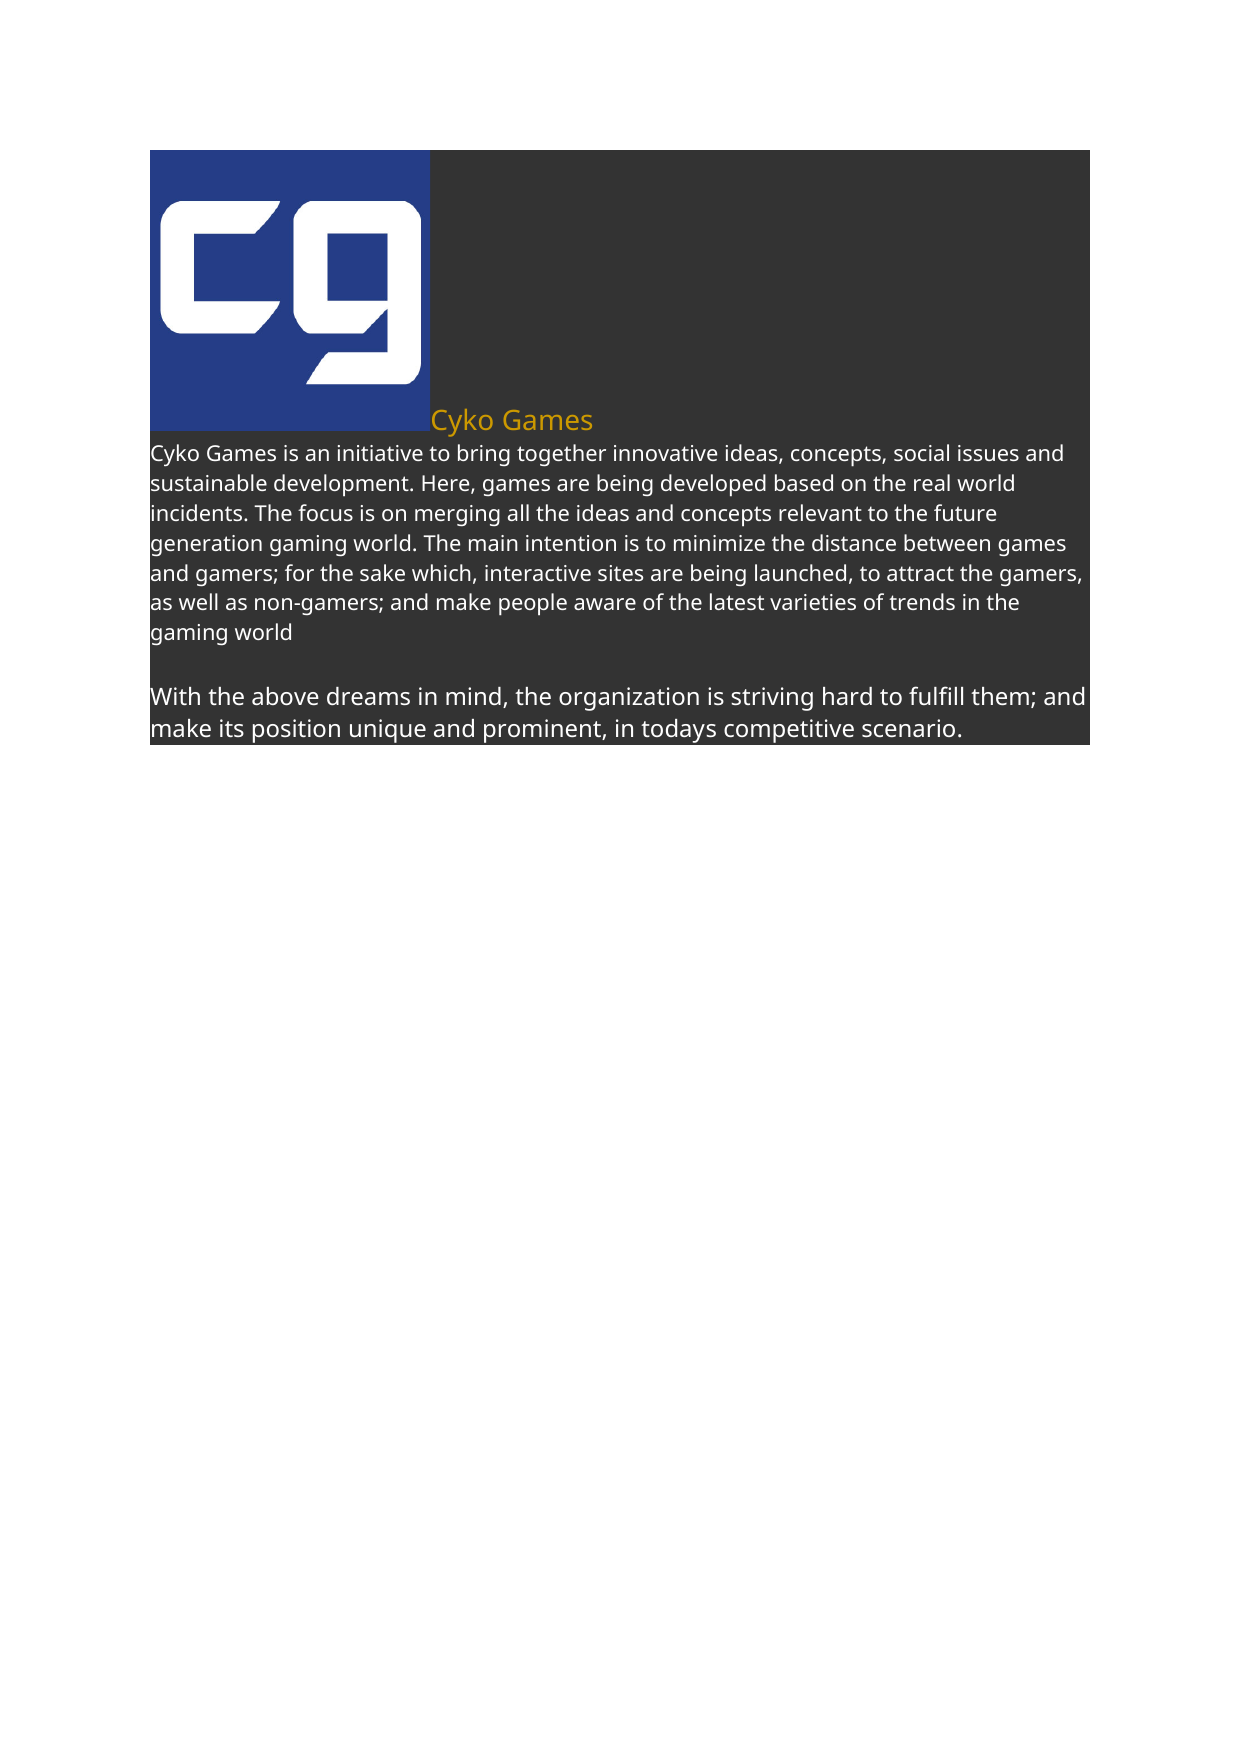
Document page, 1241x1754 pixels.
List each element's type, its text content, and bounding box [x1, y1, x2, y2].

text Cyko Games is an initiative to bring together innovative ideas, concepts, social issues and sustainable development. Here, games are being developed based on the real world incidents. The focus is on merging all the ideas and concepts relevant to the future generation gaming world. The main intention is to minimize the distance between games and gamers; for the sake which, interactive sites are being launched, to attract the gamers, as well as non-gamers; and make people aware of the latest varieties of trends in the gaming world [150, 438, 1090, 647]
picture [150, 150, 431, 431]
text With the above dreams in mind, the organization is striving hard to fulfill them; and make its position unique and prominent, in todays competitive scenario. [150, 679, 1090, 745]
